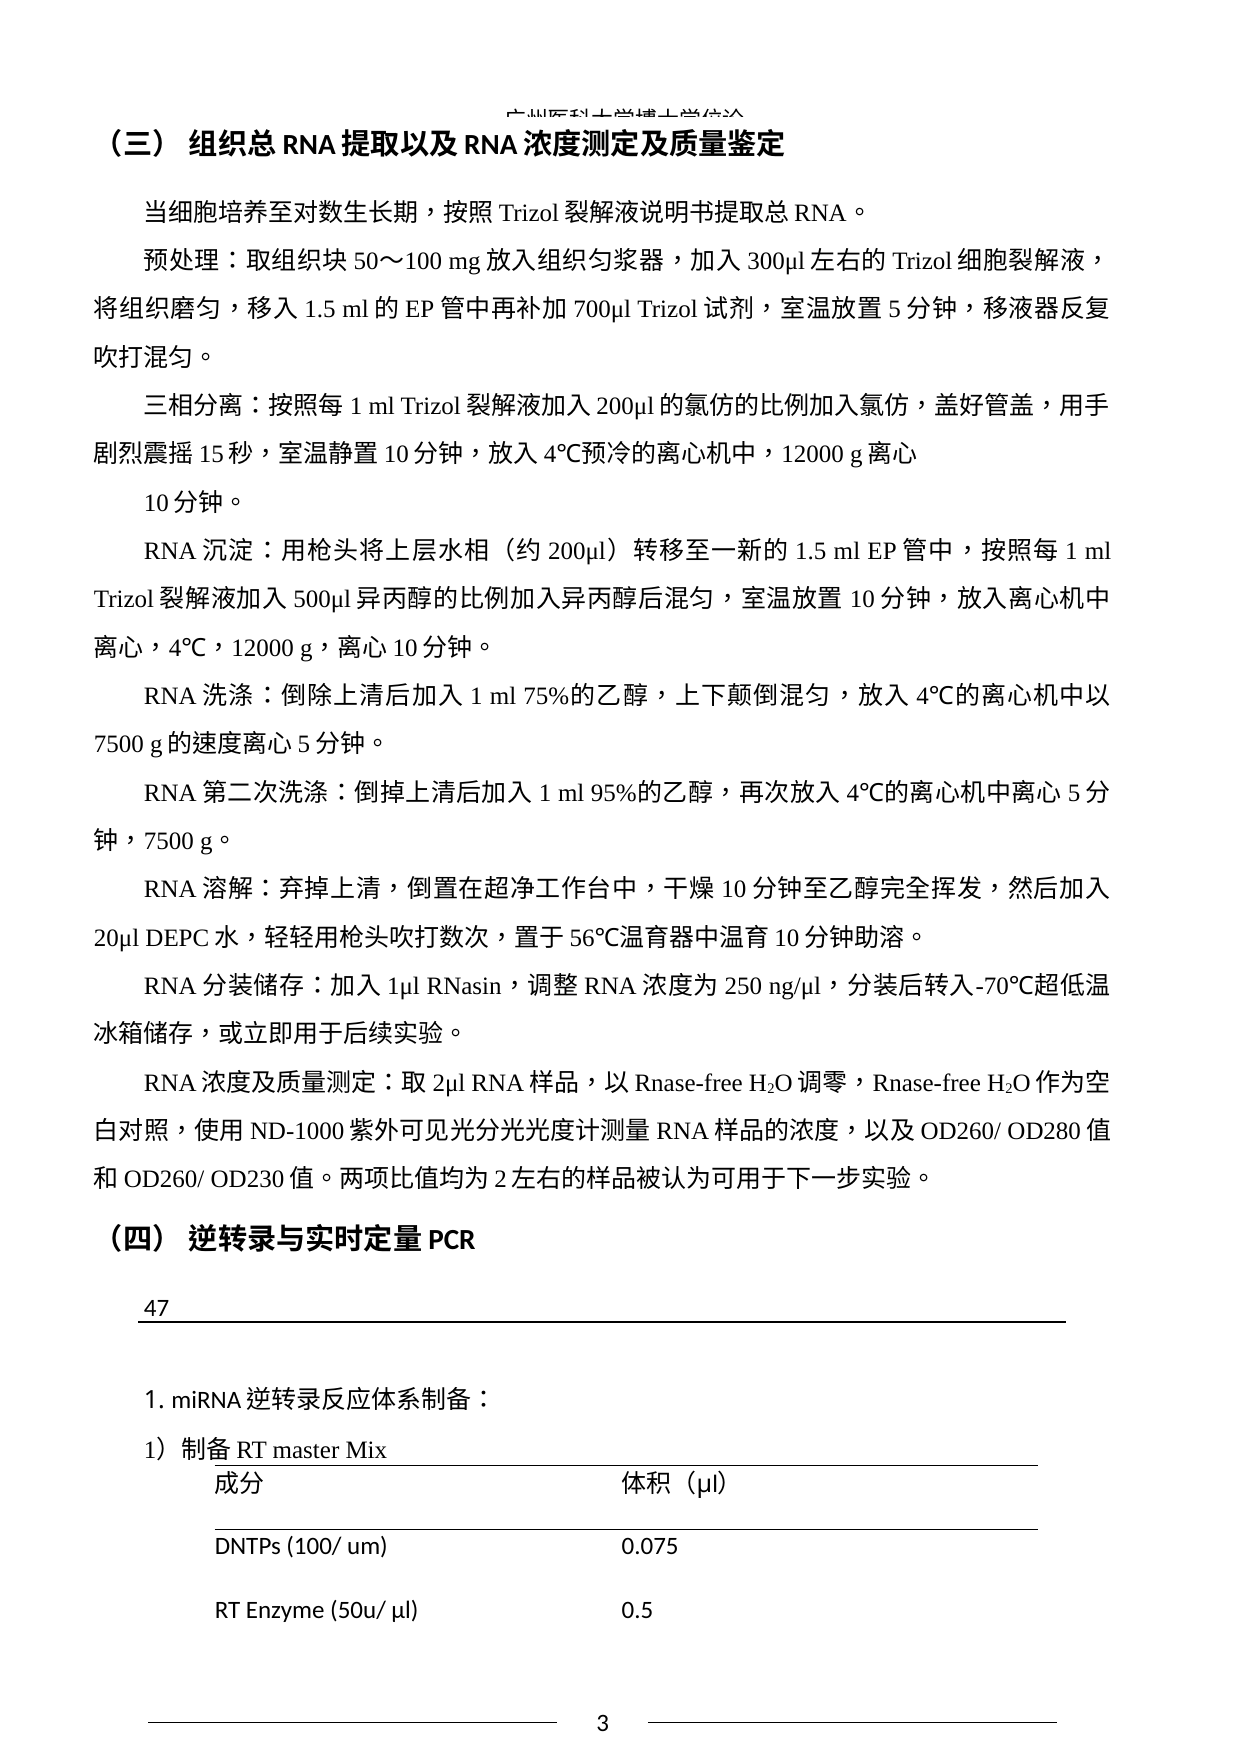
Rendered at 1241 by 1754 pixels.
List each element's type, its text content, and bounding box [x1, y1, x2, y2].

text RNA沉淀：用枪头将上层水相（约200μl）转移至一新的1.5 ml EP管中，按照每1 ml Trizol裂解液加入500μl异丙醇的比例加入异丙醇后混匀，室温放置10分钟，放入离心机中离心，4℃，12000 g，离心10分钟。 [94, 517, 1111, 662]
table_header 成分 [215, 1466, 621, 1529]
text RNA浓度及质量测定：取2μl RNA样品，以Rnase-free H2O调零，Rnase-free H2O作为空白对照，使用ND-1000紫外可见光分光光度计测量RNA样品的浓度，以及OD260/ OD280值和OD260/ OD230值。两项比值均为2左右的样品被认为可用于下一步实验。 [94, 1049, 1111, 1194]
table_cell RT Enzyme (50u/ μl) [215, 1594, 621, 1658]
text 当细胞培养至对数生长期，按照Trizol裂解液说明书提取总RNA。 [94, 179, 1111, 227]
table_cell 0.5 [621, 1594, 1038, 1658]
subtitle （三） 组织总RNA提取以及RNA浓度测定及质量鉴定 [94, 123, 1111, 163]
text 1）制备RT master Mix [94, 1416, 1111, 1464]
table_cell DNTPs (100/ um) [215, 1530, 621, 1594]
text RNA第二次洗涤：倒掉上清后加入1 ml 95%的乙醇，再次放入4℃的离心机中离心5分钟，7500 g。 [94, 759, 1111, 856]
text RNA溶解：弃掉上清，倒置在超净工作台中，干燥10分钟至乙醇完全挥发，然后加入20μl DEPC水，轻轻用枪头吹打数次，置于56℃温育器中温育10分钟助溶。 [94, 856, 1111, 952]
subtitle （四） 逆转录与实时定量PCR [94, 1218, 1111, 1258]
table_cell 0.075 [621, 1530, 1038, 1594]
text RNA洗涤：倒除上清后加入1 ml 75%的乙醇，上下颠倒混匀，放入4℃的离心机中以7500 g的速度离心5分钟。 [94, 662, 1111, 759]
text 预处理：取组织块50～100 mg放入组织匀浆器，加入300μl左右的Trizol细胞裂解液，将组织磨匀，移入1.5 ml的EP管中再补加700μl Trizol试剂，室温放置5分钟，移液器反复吹打混匀。 [94, 227, 1111, 372]
text 47 [94, 1274, 1111, 1322]
text 三相分离：按照每1 ml Trizol裂解液加入200μl的氯仿的比例加入氯仿，盖好管盖，用手剧烈震摇15秒，室温静置10分钟，放入4℃预冷的离心机中，12000 g离心 [94, 372, 1111, 469]
table_header 体积（μl） [621, 1466, 1038, 1529]
text 1. miRNA逆转录反应体系制备： [94, 1368, 1111, 1416]
text 10分钟。 [94, 469, 1111, 517]
text RNA分装储存：加入1μl RNasin，调整RNA浓度为250 ng/μl，分装后转入-70℃超低温冰箱储存，或立即用于后续实验。 [94, 952, 1111, 1049]
